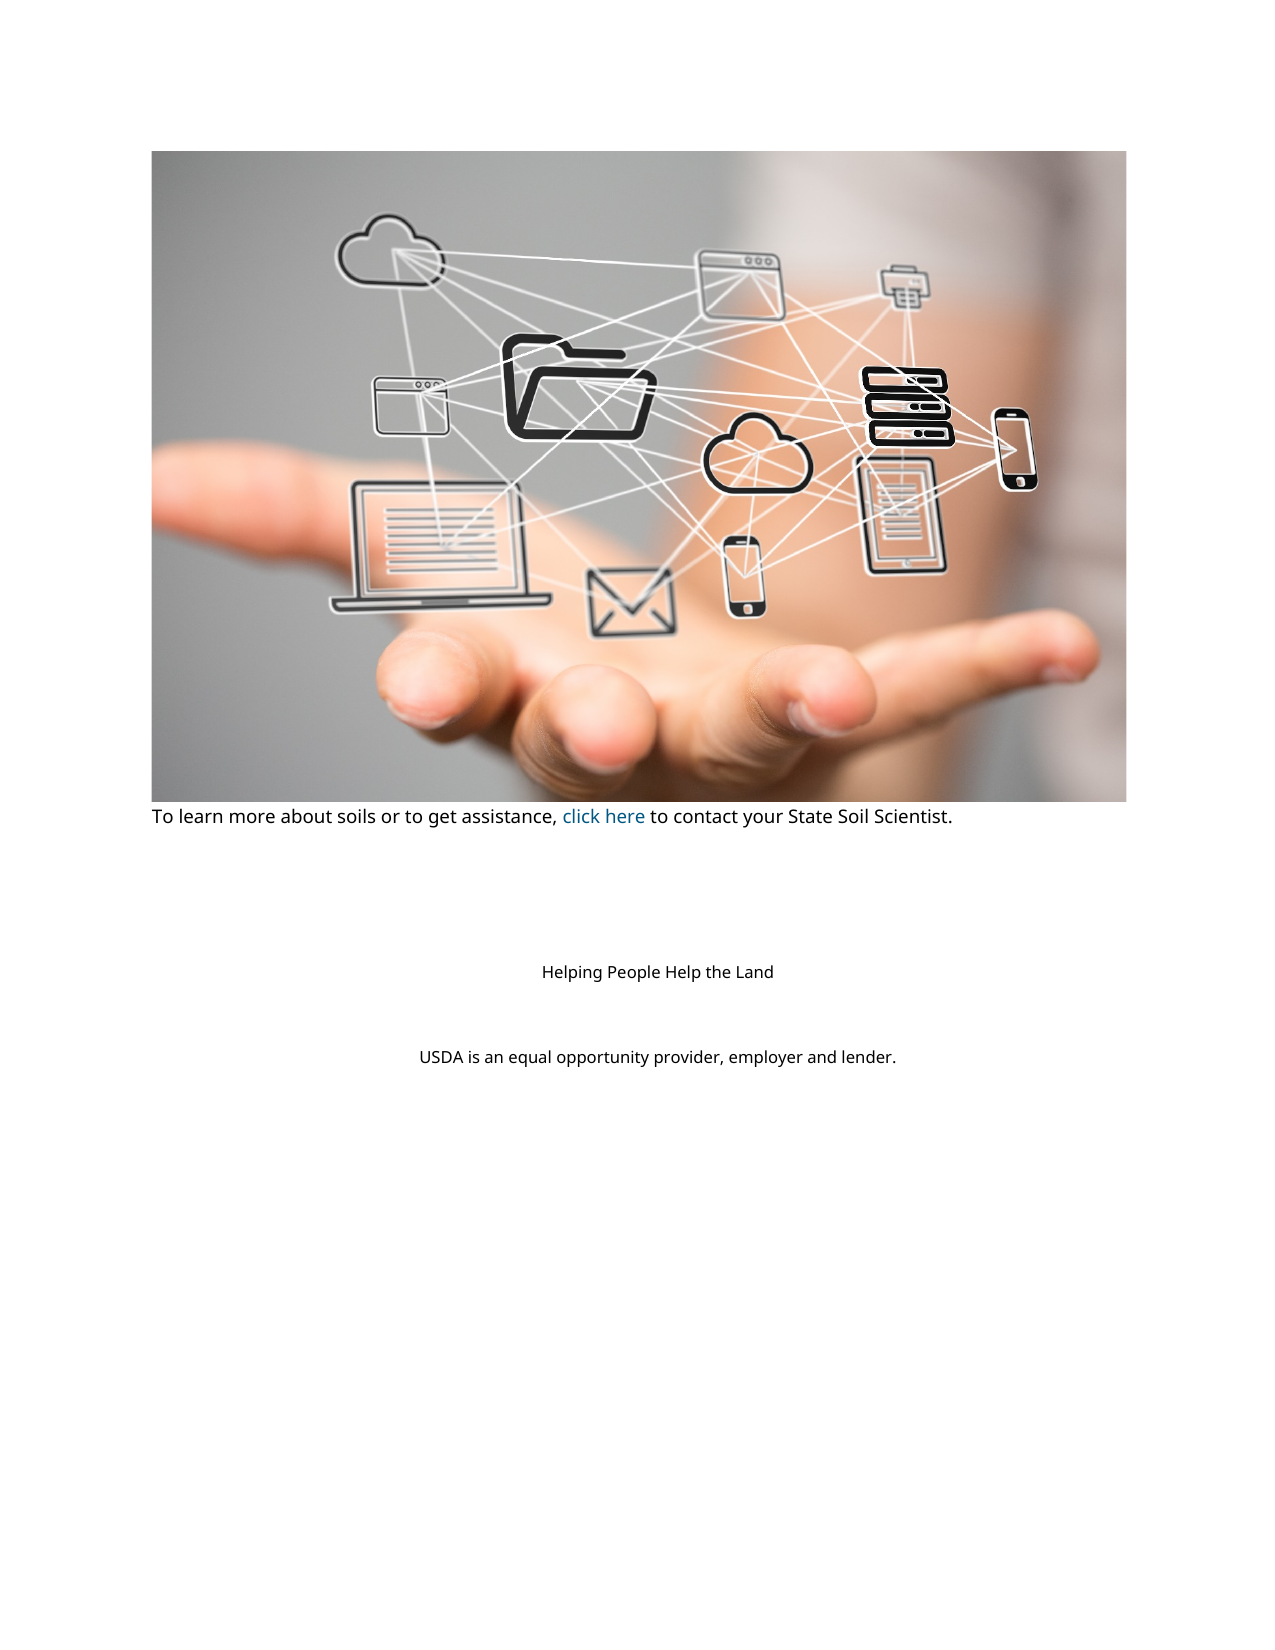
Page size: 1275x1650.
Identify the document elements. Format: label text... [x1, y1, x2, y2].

table_cell To learn more about soils or to get assistance, click here to contact your State Soil Scientist. [150, 150, 1166, 849]
picture [151, 151, 1127, 802]
table_cell Helping People Help the Land USDA is an equal opportunity provider, employer and lender. [150, 849, 1166, 1120]
